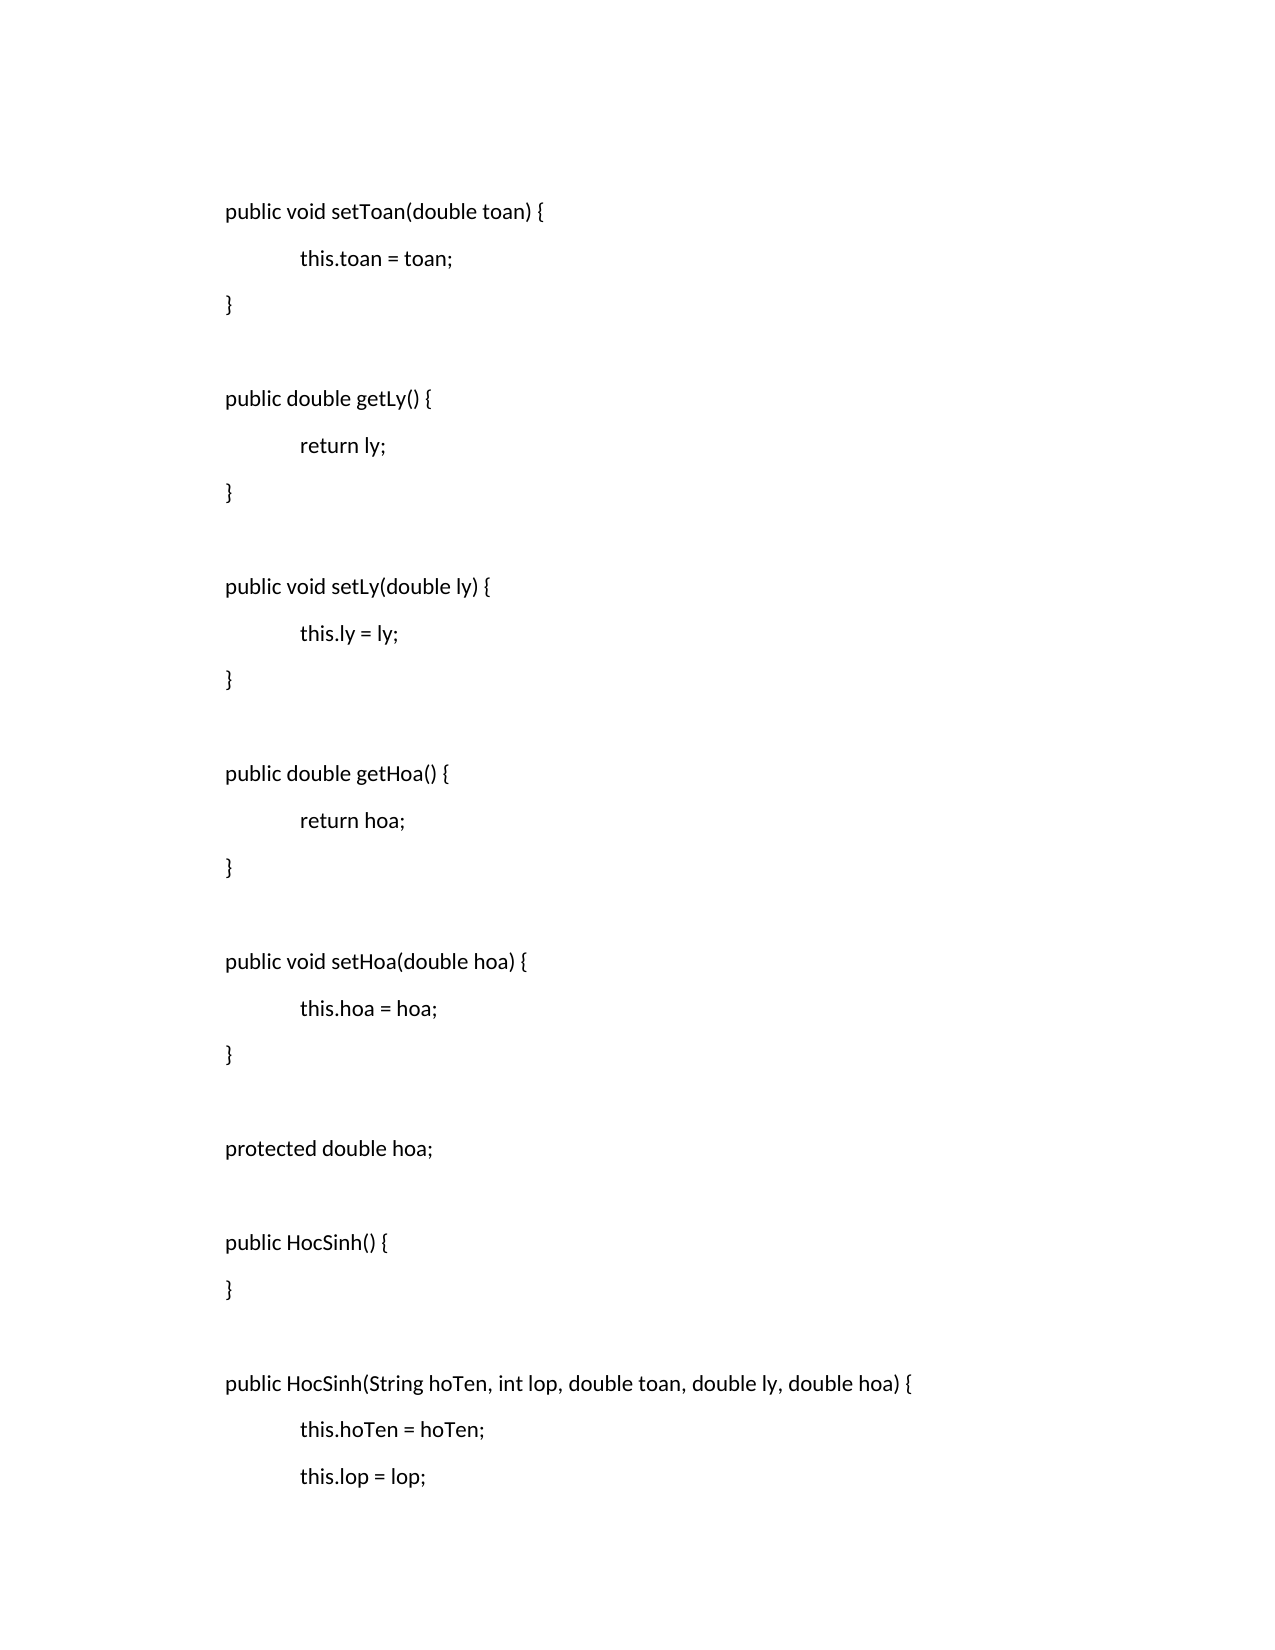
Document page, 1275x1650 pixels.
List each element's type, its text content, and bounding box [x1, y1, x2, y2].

text } [150, 478, 1125, 506]
text } [150, 291, 1125, 319]
text } [150, 666, 1125, 694]
text this.lop = lop; [150, 1462, 1125, 1491]
text this.hoa = hoa; [150, 994, 1125, 1022]
text } [150, 1041, 1125, 1069]
text public HocSinh(String hoTen, int lop, double toan, double ly, double hoa) { [150, 1369, 1125, 1397]
text public void setLy(double ly) { [150, 572, 1125, 600]
text } [150, 1275, 1125, 1303]
text public double getHoa() { [150, 759, 1125, 787]
text public void setHoa(double hoa) { [150, 947, 1125, 975]
text public HocSinh() { [150, 1228, 1125, 1256]
text } [150, 853, 1125, 881]
text return ly; [150, 431, 1125, 459]
text public double getLy() { [150, 384, 1125, 412]
text return hoa; [150, 806, 1125, 834]
text public void setToan(double toan) { [150, 197, 1125, 225]
text this.hoTen = hoTen; [150, 1416, 1125, 1444]
text this.toan = toan; [150, 244, 1125, 272]
text protected double hoa; [150, 1134, 1125, 1162]
text this.ly = ly; [150, 619, 1125, 647]
